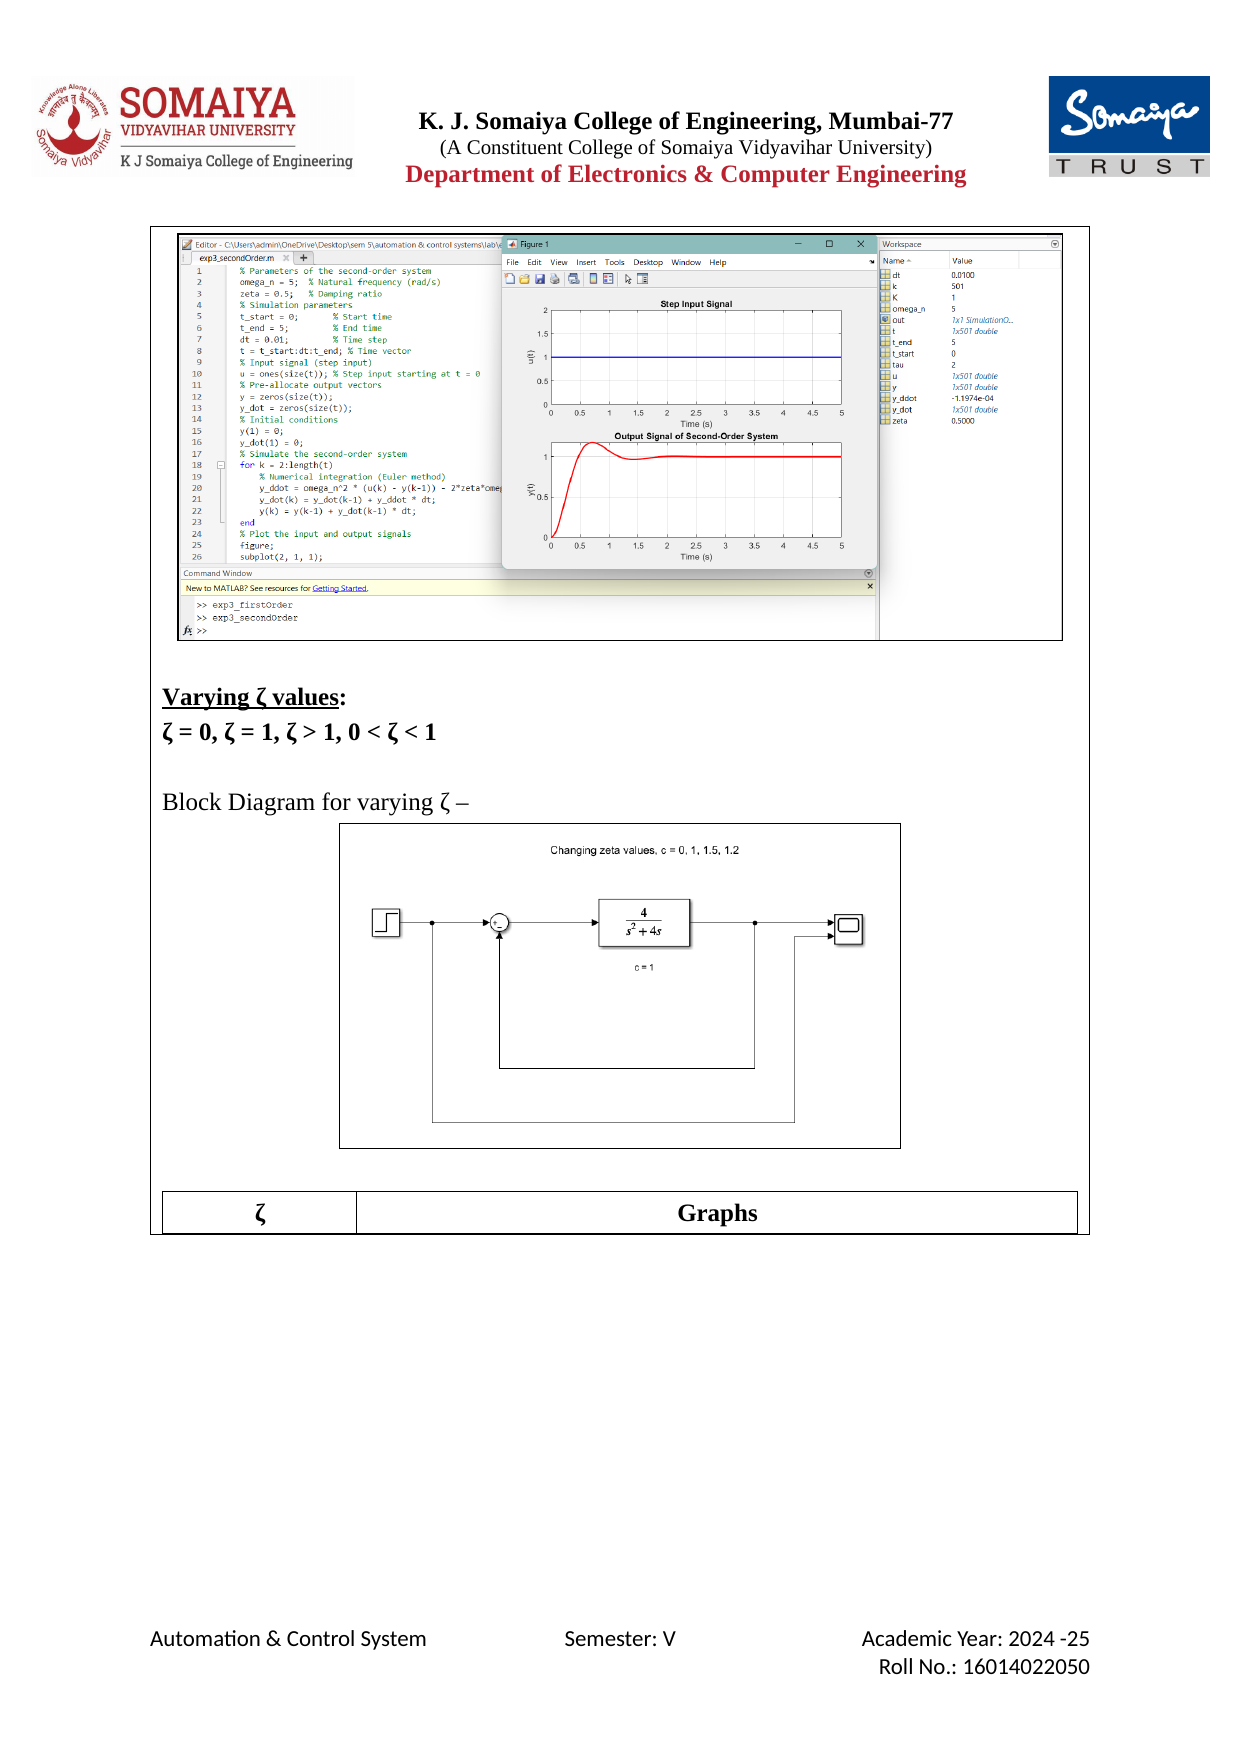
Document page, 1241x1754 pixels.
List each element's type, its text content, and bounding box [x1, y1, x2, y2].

picture [340, 824, 900, 1148]
picture [1048, 76, 1210, 177]
picture [31, 76, 356, 177]
picture [179, 235, 1062, 640]
